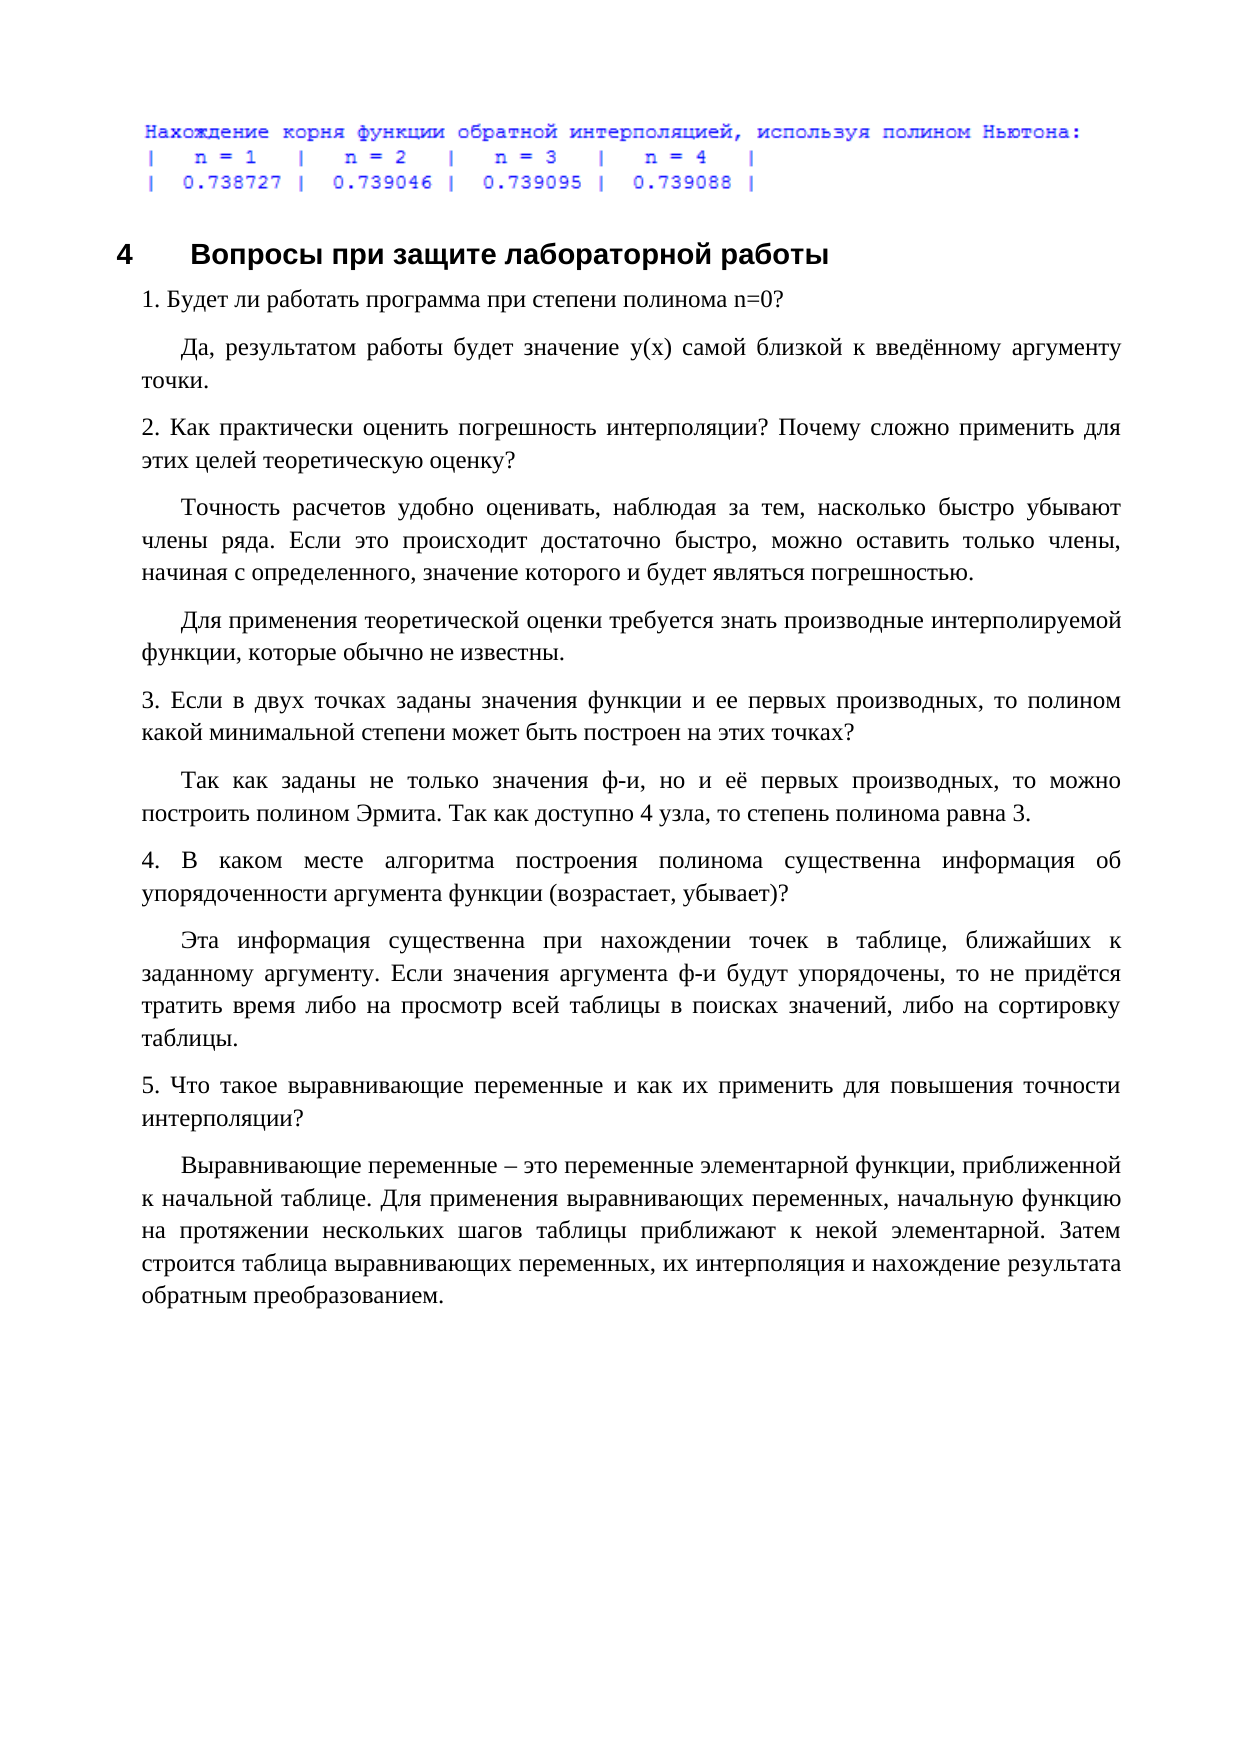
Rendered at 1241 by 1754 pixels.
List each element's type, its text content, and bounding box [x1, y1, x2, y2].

text Эта информация существенна при нахождении точек в таблице, ближайших к заданному аргументу. Если значения аргумента ф-и будут упорядочены, то не придётся тратить время либо на просмотр всей таблицы в поисках значений, либо на сортировку таблицы. [141, 925, 1122, 1051]
text 1. Будет ли работать программа при степени полинома n=0? [141, 284, 1122, 313]
text 5. Что такое выравнивающие переменные и как их применить для повышения точности интерполяции? [141, 1070, 1122, 1131]
text Точность расчетов удобно оценивать, наблюдая за тем, насколько быстро убывают члены ряда. Если это происходит достаточно быстро, можно оставить только члены, начиная с определенного, значение которого и будет являться погрешностью. [141, 492, 1122, 586]
text 4. В каком месте алгоритма построения полинома существенна информация об упорядоченности аргумента функции (возрастает, убывает)? [141, 845, 1122, 906]
text Да, результатом работы будет значение y(x) самой близкой к введённому аргументу точки. [141, 332, 1122, 393]
text 2. Как практически оценить погрешность интерполяции? Почему сложно применить для этих целей теоретическую оценку? [141, 412, 1122, 473]
text 3. Если в двух точках заданы значения функции и ее первых производных, то полином какой минимальной степени может быть построен на этих точках? [141, 685, 1122, 746]
text Выравнивающие переменные – это переменные элементарной функции, приближенной к начальной таблице. Для применения выравнивающих переменных, начальную функцию на протяжении нескольких шагов таблицы приближают к некой элементарной. Затем строится таблица выравнивающих переменных, их интерполяция и нахождение результата обратным преобразованием. [141, 1150, 1122, 1309]
text Для применения теоретической оценки требуется знать производные интерполируемой функции, которые обычно не известны. [141, 605, 1122, 666]
text Так как заданы не только значения ф-и, но и её первых производных, то можно построить полином Эрмита. Так как доступно 4 узла, то степень полинома равна 3. [141, 765, 1122, 826]
picture [137, 116, 1089, 203]
subtitle Вопросы при защите лабораторной работы [116, 237, 1122, 271]
